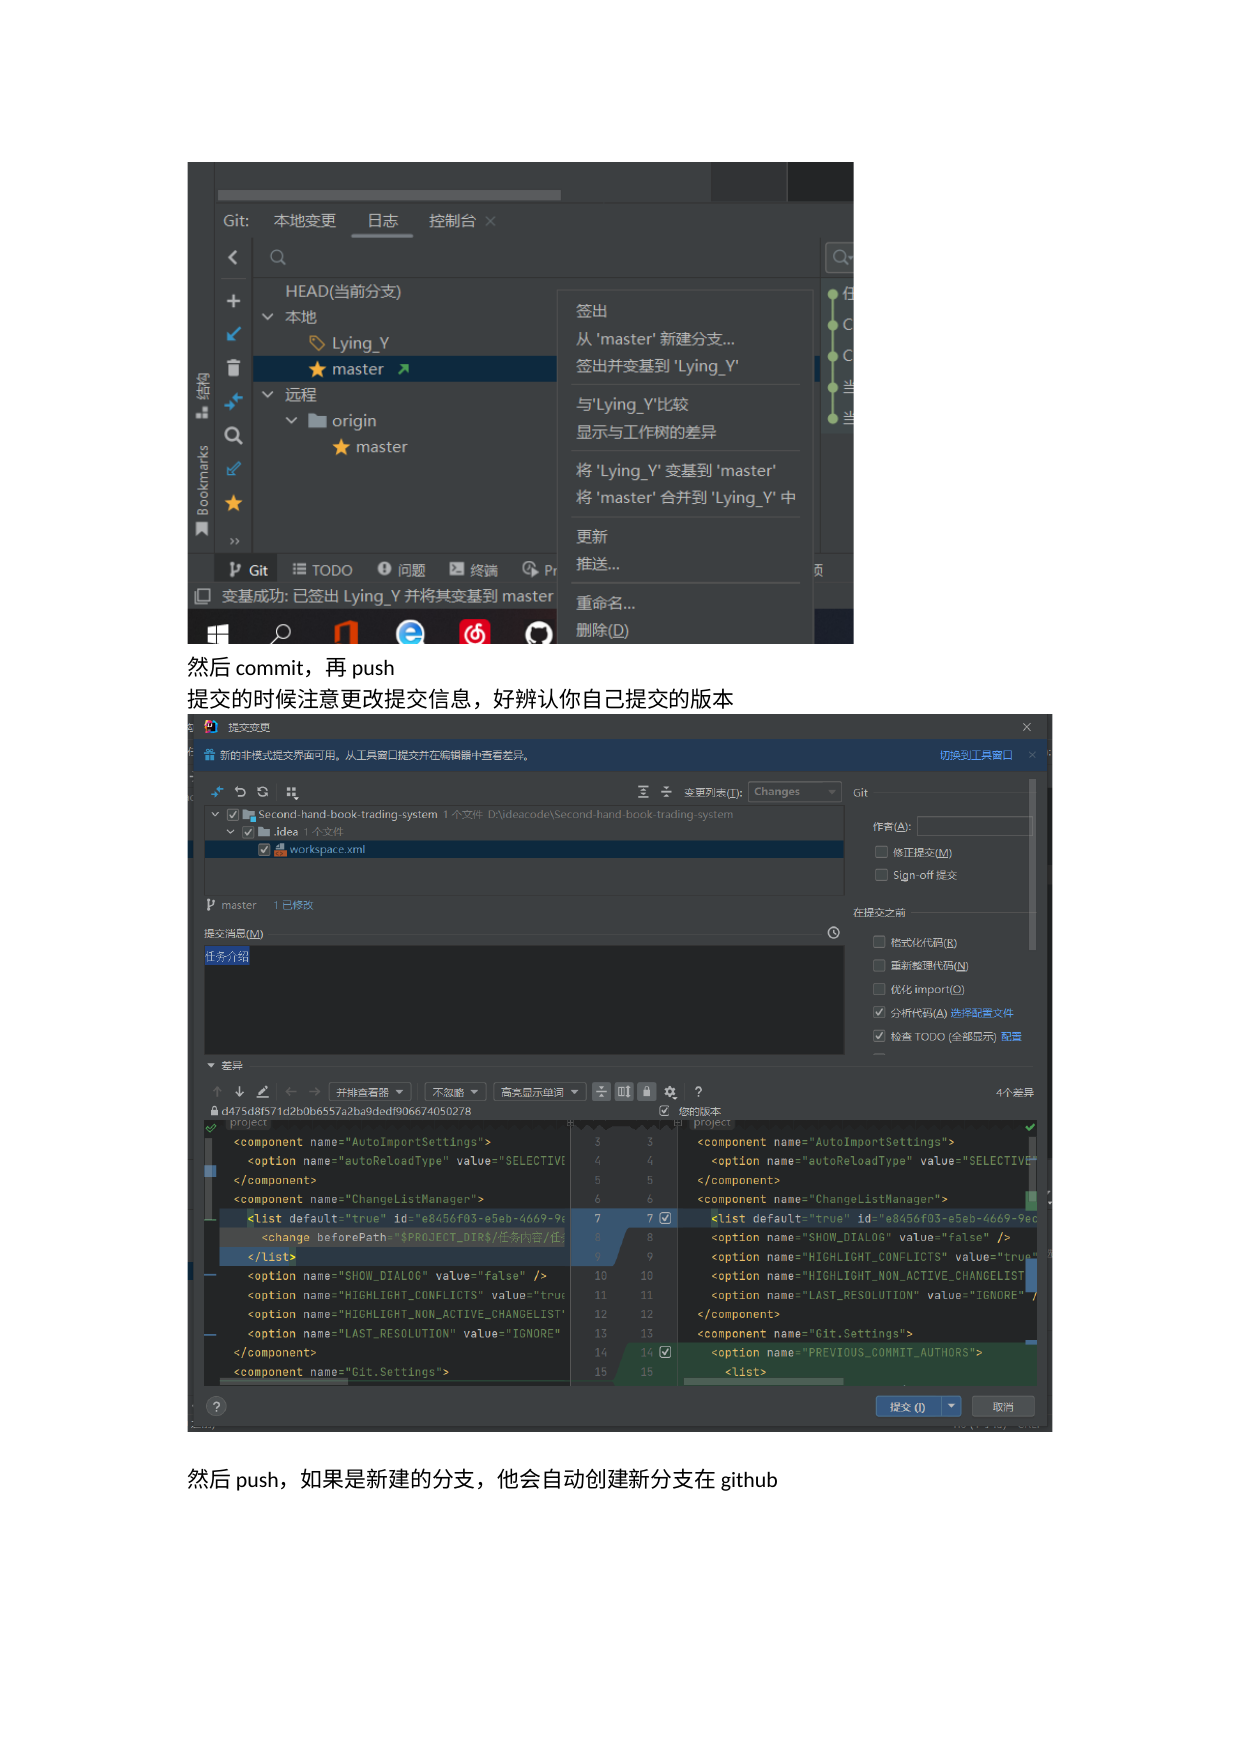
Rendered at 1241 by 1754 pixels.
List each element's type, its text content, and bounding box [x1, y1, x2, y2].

text 然后push，如果是新建的分支，他会自动创建新分支在github [187, 1462, 1053, 1494]
text 然后commit，再push [187, 649, 1053, 682]
text 提交的时候注意更改提交信息，好辨认你自己提交的版本 [187, 682, 1053, 714]
picture [187, 714, 1053, 1432]
picture [187, 162, 854, 644]
